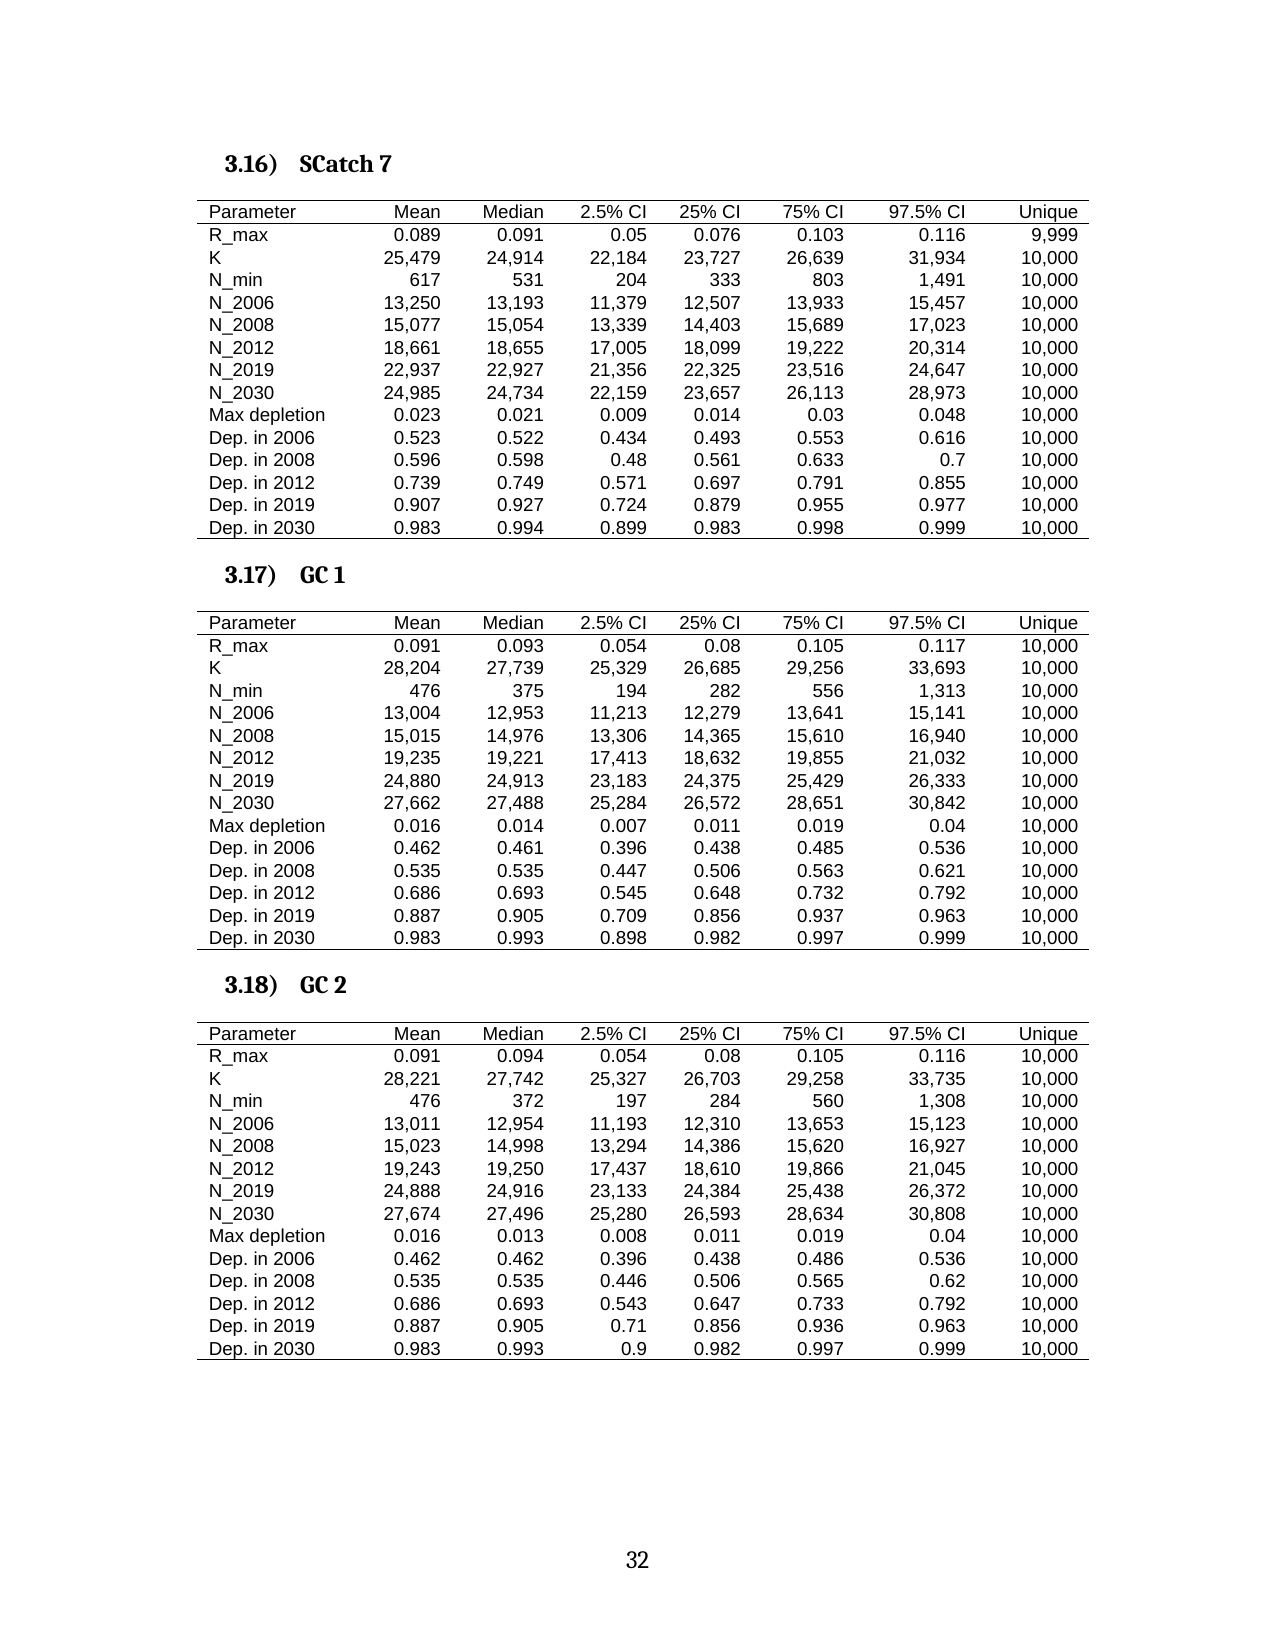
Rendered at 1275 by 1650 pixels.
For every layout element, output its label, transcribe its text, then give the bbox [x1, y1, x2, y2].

table_cell 0.076 [658, 224, 752, 246]
table_cell 10,000 [977, 448, 1089, 471]
table_cell N_2019 [197, 358, 358, 381]
subtitle GC 2 [225, 971, 1087, 1000]
table_cell 22,184 [555, 246, 658, 268]
table_cell 14,403 [658, 313, 752, 336]
table_cell 0.48 [555, 448, 658, 471]
table_cell 13,641 [752, 701, 855, 724]
table_cell 0.117 [855, 635, 977, 656]
table_cell 0.855 [855, 471, 977, 493]
table_cell 0.879 [658, 493, 752, 516]
table_cell 24,734 [452, 381, 555, 403]
table_cell 17,005 [555, 336, 658, 358]
table_cell 13,306 [555, 724, 658, 746]
table_cell 0.977 [855, 493, 977, 516]
table_cell 21,356 [555, 358, 658, 381]
table_cell 0.553 [752, 426, 855, 448]
table_cell 531 [452, 268, 555, 291]
table_cell 0.927 [452, 493, 555, 516]
table_cell 0.616 [855, 426, 977, 448]
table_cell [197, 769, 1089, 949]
table_cell 20,314 [855, 336, 977, 358]
table_cell 19,221 [452, 746, 555, 769]
table_cell 26,113 [752, 381, 855, 403]
table_cell 13,250 [358, 291, 452, 313]
table_header 97.5% CI [855, 612, 977, 633]
table_cell 27,739 [452, 656, 555, 679]
table_cell 15,457 [855, 291, 977, 313]
subtitle SCatch 7 [225, 150, 1087, 179]
table_cell N_2012 [197, 746, 358, 769]
table_cell 28,973 [855, 381, 977, 403]
subtitle GC 1 [225, 561, 1087, 589]
table_cell 0.105 [752, 635, 855, 656]
table_cell 556 [752, 679, 855, 701]
table_cell 0.08 [658, 635, 752, 656]
table_cell 0.093 [452, 635, 555, 656]
table_cell 10,000 [977, 291, 1089, 313]
table_cell 19,222 [752, 336, 855, 358]
table_cell 0.749 [452, 471, 555, 493]
table_cell 11,379 [555, 291, 658, 313]
table_cell 194 [555, 679, 658, 701]
table_cell 12,953 [452, 701, 555, 724]
table_cell 10,000 [977, 701, 1089, 724]
table_cell 12,507 [658, 291, 752, 313]
table_cell 18,655 [452, 336, 555, 358]
table_cell 22,927 [452, 358, 555, 381]
table_cell 22,937 [358, 358, 452, 381]
table_cell R_max [197, 224, 358, 246]
table_cell 15,054 [452, 313, 555, 336]
table_cell 13,933 [752, 291, 855, 313]
table_header 75% CI [752, 201, 855, 223]
table_cell 23,516 [752, 358, 855, 381]
table_cell 0.03 [752, 403, 855, 426]
table_cell 10,000 [977, 493, 1089, 516]
table_cell 23,727 [658, 246, 752, 268]
table_cell 10,000 [977, 336, 1089, 358]
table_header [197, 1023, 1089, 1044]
table_cell 617 [358, 268, 452, 291]
table_cell 0.999 [855, 516, 977, 538]
table_cell 10,000 [977, 313, 1089, 336]
table_cell N_min [197, 268, 358, 291]
table_cell 18,099 [658, 336, 752, 358]
table_cell 0.724 [555, 493, 658, 516]
table_cell 13,339 [555, 313, 658, 336]
table_cell 31,934 [855, 246, 977, 268]
table_cell 0.023 [358, 403, 452, 426]
table_cell 0.523 [358, 426, 452, 448]
table_header Parameter [197, 612, 358, 633]
table_cell 15,077 [358, 313, 452, 336]
table_cell 0.955 [752, 493, 855, 516]
table_cell 15,610 [752, 724, 855, 746]
table_header Parameter [197, 201, 358, 223]
table_cell 0.103 [752, 224, 855, 246]
table_cell 0.021 [452, 403, 555, 426]
table_cell 23,657 [658, 381, 752, 403]
table_cell K [197, 246, 358, 268]
table_header Median [452, 612, 555, 633]
table_cell Max depletion [197, 403, 358, 426]
table_cell 24,985 [358, 381, 452, 403]
table_cell 0.983 [358, 516, 452, 538]
table_cell 33,693 [855, 656, 977, 679]
table_cell 10,000 [977, 426, 1089, 448]
table_cell 10,000 [977, 746, 1089, 769]
table_cell 0.998 [752, 516, 855, 538]
table_cell 0.048 [855, 403, 977, 426]
table_header 25% CI [658, 612, 752, 633]
table_cell 0.907 [358, 493, 452, 516]
table_header 2.5% CI [555, 201, 658, 223]
table_cell 10,000 [977, 358, 1089, 381]
table_cell K [197, 656, 358, 679]
table_cell 0.994 [452, 516, 555, 538]
table_cell 17,413 [555, 746, 658, 769]
table_cell 24,914 [452, 246, 555, 268]
table_cell N_2030 [197, 381, 358, 403]
table_cell 21,032 [855, 746, 977, 769]
table_cell N_min [197, 679, 358, 701]
table_cell 25,479 [358, 246, 452, 268]
table_cell 0.899 [555, 516, 658, 538]
table_cell 18,661 [358, 336, 452, 358]
table_cell 22,159 [555, 381, 658, 403]
table_cell 26,639 [752, 246, 855, 268]
table_cell 0.009 [555, 403, 658, 426]
table_header 2.5% CI [555, 612, 658, 633]
table_header 75% CI [752, 612, 855, 633]
table_cell 29,256 [752, 656, 855, 679]
table_cell 15,015 [358, 724, 452, 746]
table_cell 14,976 [452, 724, 555, 746]
table_cell 0.633 [752, 448, 855, 471]
table_cell 0.434 [555, 426, 658, 448]
table_cell 10,000 [977, 679, 1089, 701]
table_cell 10,000 [977, 656, 1089, 679]
table_cell 1,491 [855, 268, 977, 291]
table_cell N_2008 [197, 313, 358, 336]
table_cell 204 [555, 268, 658, 291]
table_cell 16,940 [855, 724, 977, 746]
table_cell 10,000 [977, 724, 1089, 746]
table_cell 15,141 [855, 701, 977, 724]
table_header Unique [977, 201, 1089, 223]
table_cell N_2012 [197, 336, 358, 358]
table_cell 0.739 [358, 471, 452, 493]
table_cell 0.983 [658, 516, 752, 538]
table_cell 10,000 [977, 471, 1089, 493]
table_cell 10,000 [977, 268, 1089, 291]
table_cell 0.091 [452, 224, 555, 246]
table_cell 0.7 [855, 448, 977, 471]
table_cell 0.598 [452, 448, 555, 471]
table_cell Dep. in 2019 [197, 493, 358, 516]
table_cell 10,000 [977, 516, 1089, 538]
table_cell 0.014 [658, 403, 752, 426]
table_cell 25,329 [555, 656, 658, 679]
table_cell 28,204 [358, 656, 452, 679]
table_cell N_2006 [197, 701, 358, 724]
table_header Mean [358, 201, 452, 223]
table_cell 0.561 [658, 448, 752, 471]
table_cell 0.089 [358, 224, 452, 246]
table_cell 17,023 [855, 313, 977, 336]
table_cell 15,689 [752, 313, 855, 336]
table_cell 13,193 [452, 291, 555, 313]
table_cell R_max [197, 635, 358, 656]
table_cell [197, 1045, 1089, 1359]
table_header Mean [358, 612, 452, 633]
table_cell 19,235 [358, 746, 452, 769]
table_cell 26,685 [658, 656, 752, 679]
table_cell 0.091 [358, 635, 452, 656]
table_cell 19,855 [752, 746, 855, 769]
table_cell 22,325 [658, 358, 752, 381]
table_cell 14,365 [658, 724, 752, 746]
table_header Unique [977, 612, 1089, 633]
table_cell 9,999 [977, 224, 1089, 246]
table_cell 1,313 [855, 679, 977, 701]
table_cell Dep. in 2008 [197, 448, 358, 471]
table_cell 0.791 [752, 471, 855, 493]
table_cell 11,213 [555, 701, 658, 724]
table_cell 0.054 [555, 635, 658, 656]
table_cell 0.116 [855, 224, 977, 246]
table_cell 476 [358, 679, 452, 701]
table_cell 333 [658, 268, 752, 291]
table_cell N_2006 [197, 291, 358, 313]
table_cell 10,000 [977, 403, 1089, 426]
table_cell 12,279 [658, 701, 752, 724]
table_cell 375 [452, 679, 555, 701]
table_cell 0.493 [658, 426, 752, 448]
table_cell 24,647 [855, 358, 977, 381]
table_cell 10,000 [977, 246, 1089, 268]
table_header Median [452, 201, 555, 223]
table_header 25% CI [658, 201, 752, 223]
table_cell 0.571 [555, 471, 658, 493]
table_cell 13,004 [358, 701, 452, 724]
table_cell 10,000 [977, 381, 1089, 403]
table_cell N_2008 [197, 724, 358, 746]
table_cell 0.596 [358, 448, 452, 471]
table_cell 0.697 [658, 471, 752, 493]
table_cell Dep. in 2030 [197, 516, 358, 538]
table_cell 18,632 [658, 746, 752, 769]
table_cell 282 [658, 679, 752, 701]
table_cell 0.522 [452, 426, 555, 448]
table_cell 0.05 [555, 224, 658, 246]
table_cell 10,000 [977, 635, 1089, 656]
table_cell Dep. in 2006 [197, 426, 358, 448]
table_cell Dep. in 2012 [197, 471, 358, 493]
table_cell 803 [752, 268, 855, 291]
table_header 97.5% CI [855, 201, 977, 223]
